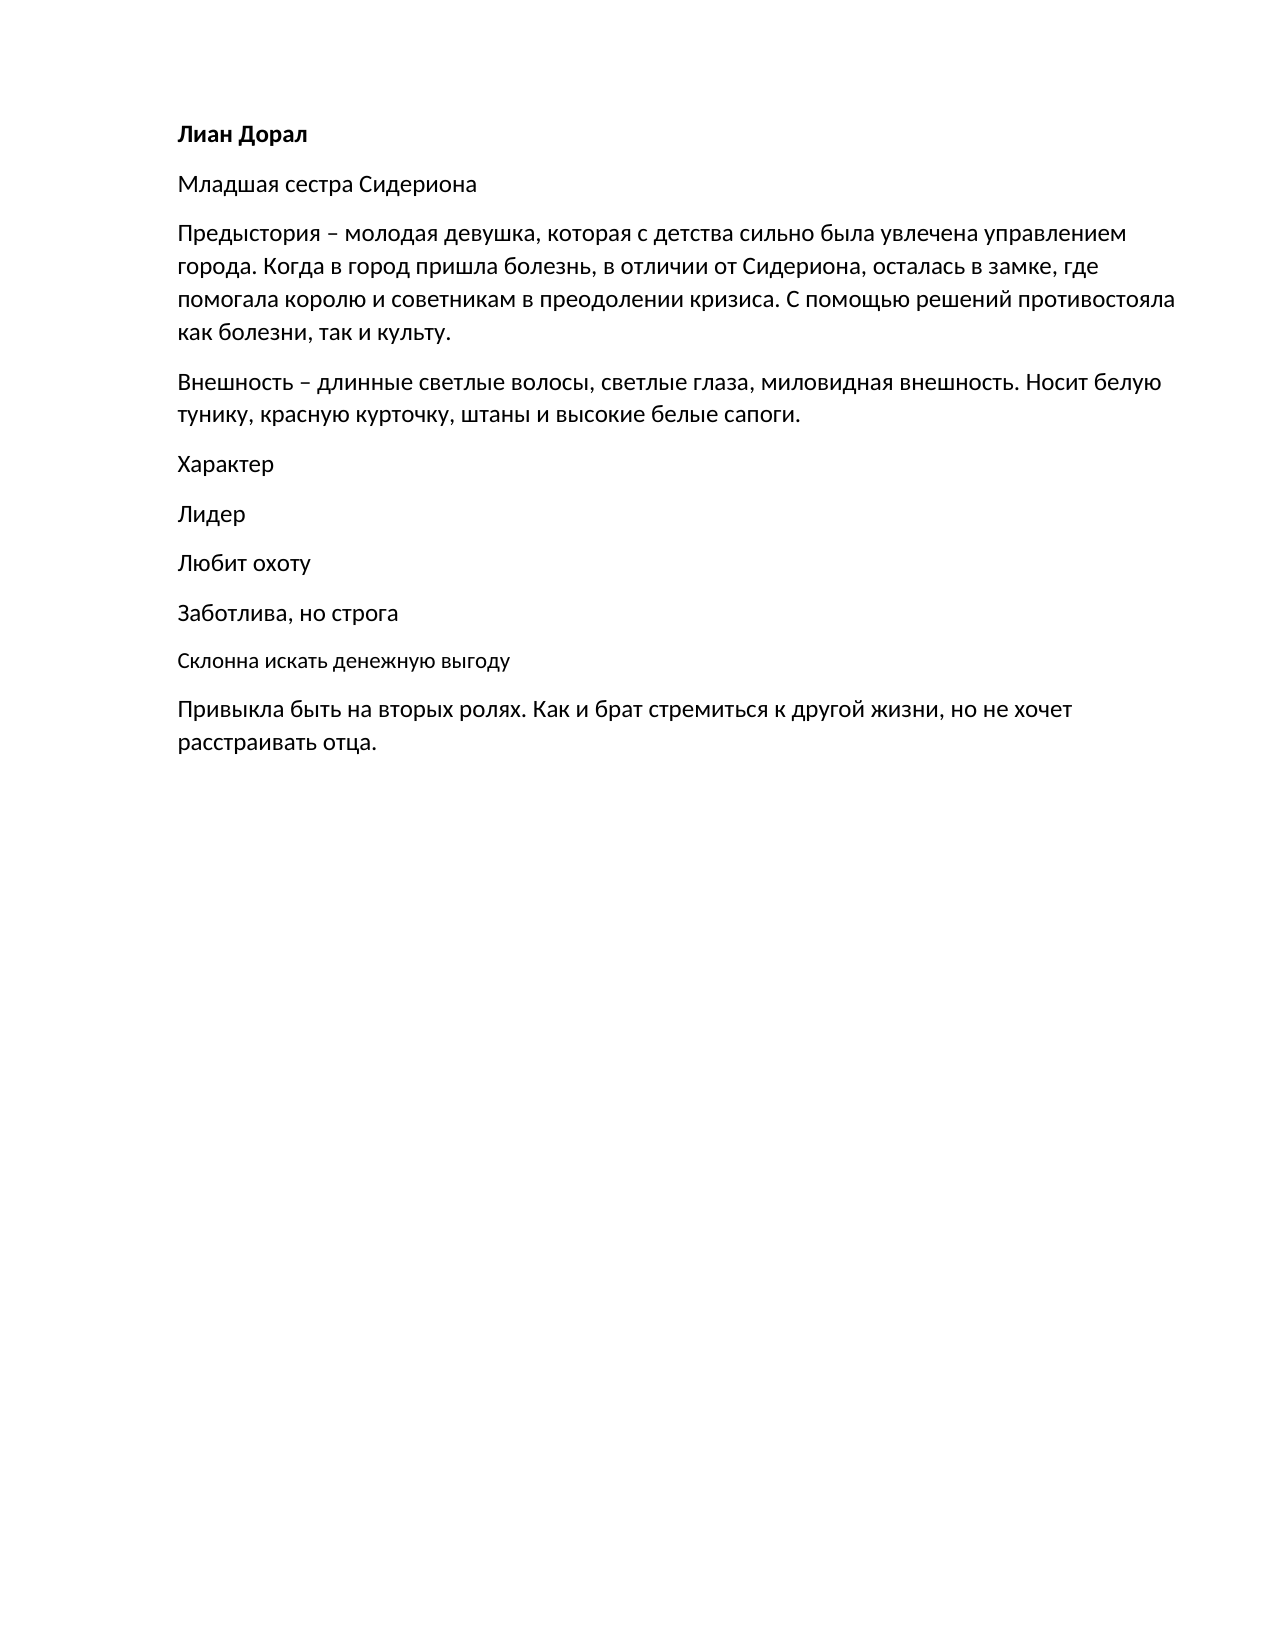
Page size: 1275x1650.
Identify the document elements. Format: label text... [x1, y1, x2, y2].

text Характер [177, 448, 1186, 479]
text Внешность – длинные светлые волосы, светлые глаза, миловидная внешность. Носит белую тунику, красную курточку, штаны и высокие белые сапоги. [177, 366, 1186, 429]
text Любит охоту [177, 547, 1186, 578]
text Лидер [177, 498, 1186, 528]
text Заботлива, но строга [177, 597, 1186, 627]
text Привыкла быть на вторых ролях. Как и брат стремиться к другой жизни, но не хочет расстраивать отца. [177, 693, 1186, 757]
text Младшая сестра Сидериона [177, 168, 1186, 198]
text Предыстория – молодая девушка, которая с детства сильно была увлечена управлением города. Когда в город пришла болезнь, в отличии от Сидериона, осталась в замке, где помогала королю и советникам в преодолении кризиса. С помощью решений противостояла как болезни, так и культу. [177, 217, 1186, 347]
text Лиан Дорал [177, 118, 1186, 149]
text Склонна искать денежную выгоду [177, 646, 1186, 674]
